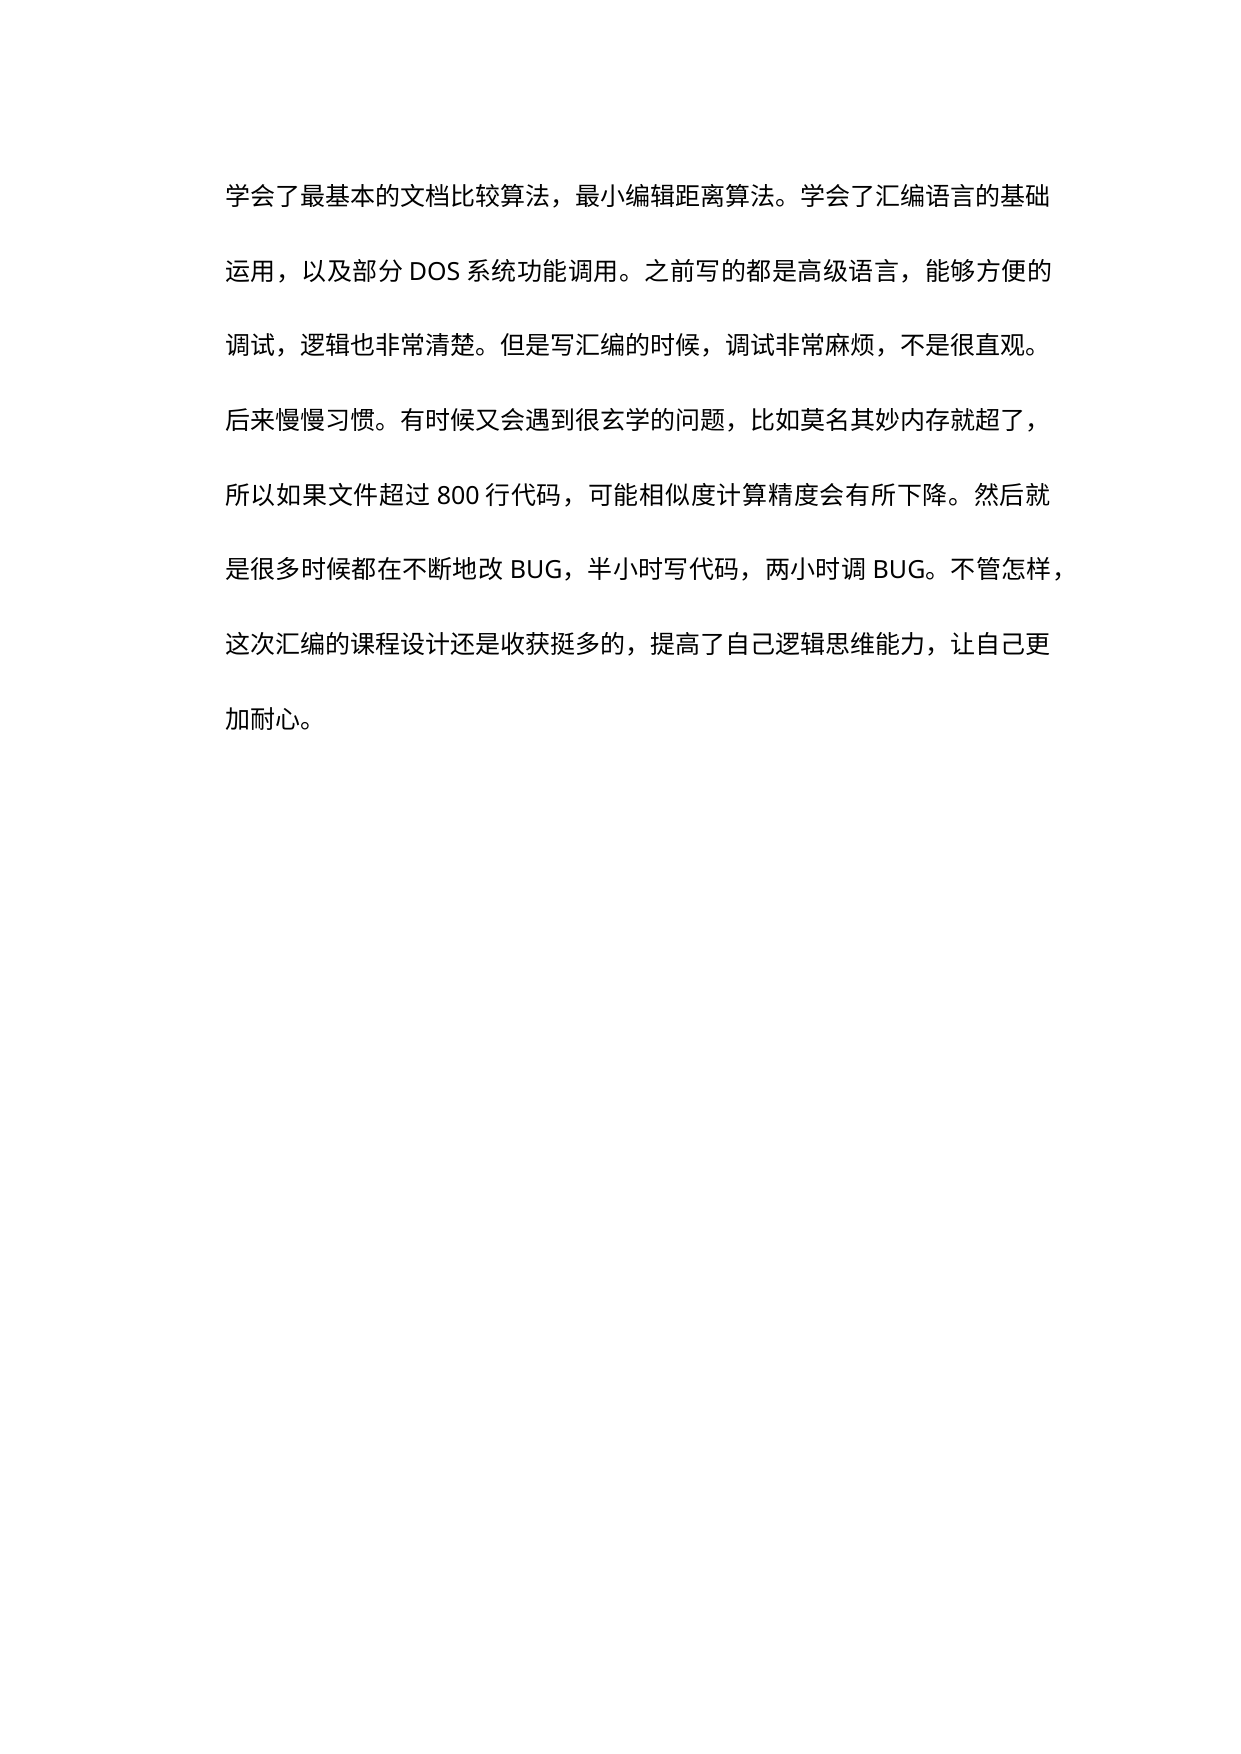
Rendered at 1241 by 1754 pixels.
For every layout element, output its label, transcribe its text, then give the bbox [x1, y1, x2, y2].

text 学会了最基本的文档比较算法，最小编辑距离算法。学会了汇编语言的基础运用，以及部分DOS系统功能调用。之前写的都是高级语言，能够方便的调试，逻辑也非常清楚。但是写汇编的时候，调试非常麻烦，不是很直观。后来慢慢习惯。有时候又会遇到很玄学的问题，比如莫名其妙内存就超了，所以如果文件超过800行代码，可能相似度计算精度会有所下降。然后就是很多时候都在不断地改BUG，半小时写代码，两小时调BUG。不管怎样，这次汇编的课程设计还是收获挺多的，提高了自己逻辑思维能力，让自己更加耐心。 [225, 162, 1053, 750]
